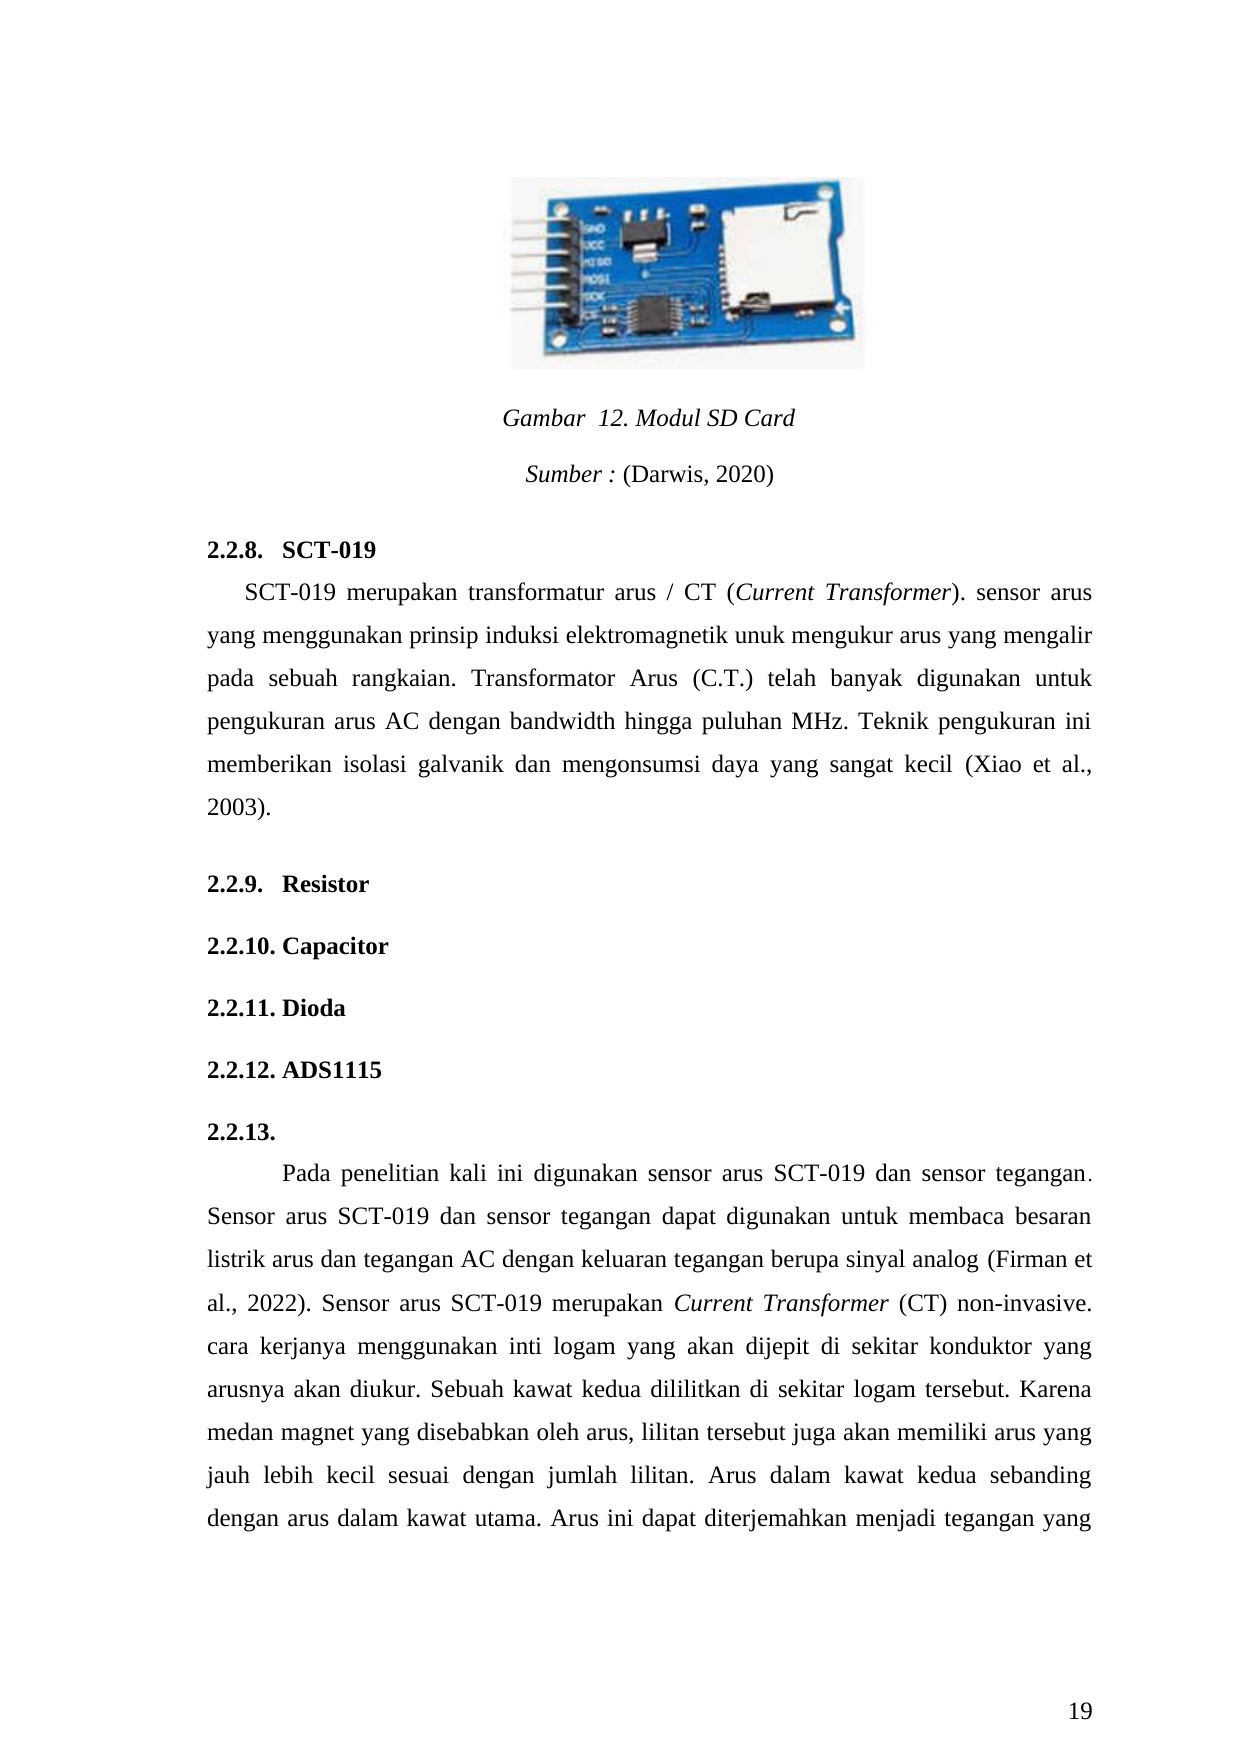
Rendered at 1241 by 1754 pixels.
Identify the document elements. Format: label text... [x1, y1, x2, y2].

text Gambar 12. Modul SD Card [207, 403, 1092, 432]
subtitle SCT-019 [207, 535, 1092, 564]
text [207, 1158, 1092, 1532]
text SCT-019 merupakan transformatur arus / CT (Current Transformer). sensor arus yang menggunakan prinsip induksi elektromagnetik unuk mengukur arus yang mengalir pada sebuah rangkaian. Transformator Arus (C.T.) telah banyak digunakan untuk pengukuran arus AC dengan bandwidth hingga puluhan MHz. Teknik pengukuran ini memberikan isolasi galvanik dan mengonsumsi daya yang sangat kecil (Xiao et al., 2003). [207, 577, 1092, 821]
text Sumber : (Darwis, 2020) [207, 459, 1092, 488]
picture [502, 177, 871, 369]
subtitle Dioda [207, 993, 1092, 1022]
subtitle Capacitor [207, 931, 1092, 959]
subtitle Resistor [207, 869, 1092, 897]
subtitle ADS1115 [207, 1055, 1092, 1084]
